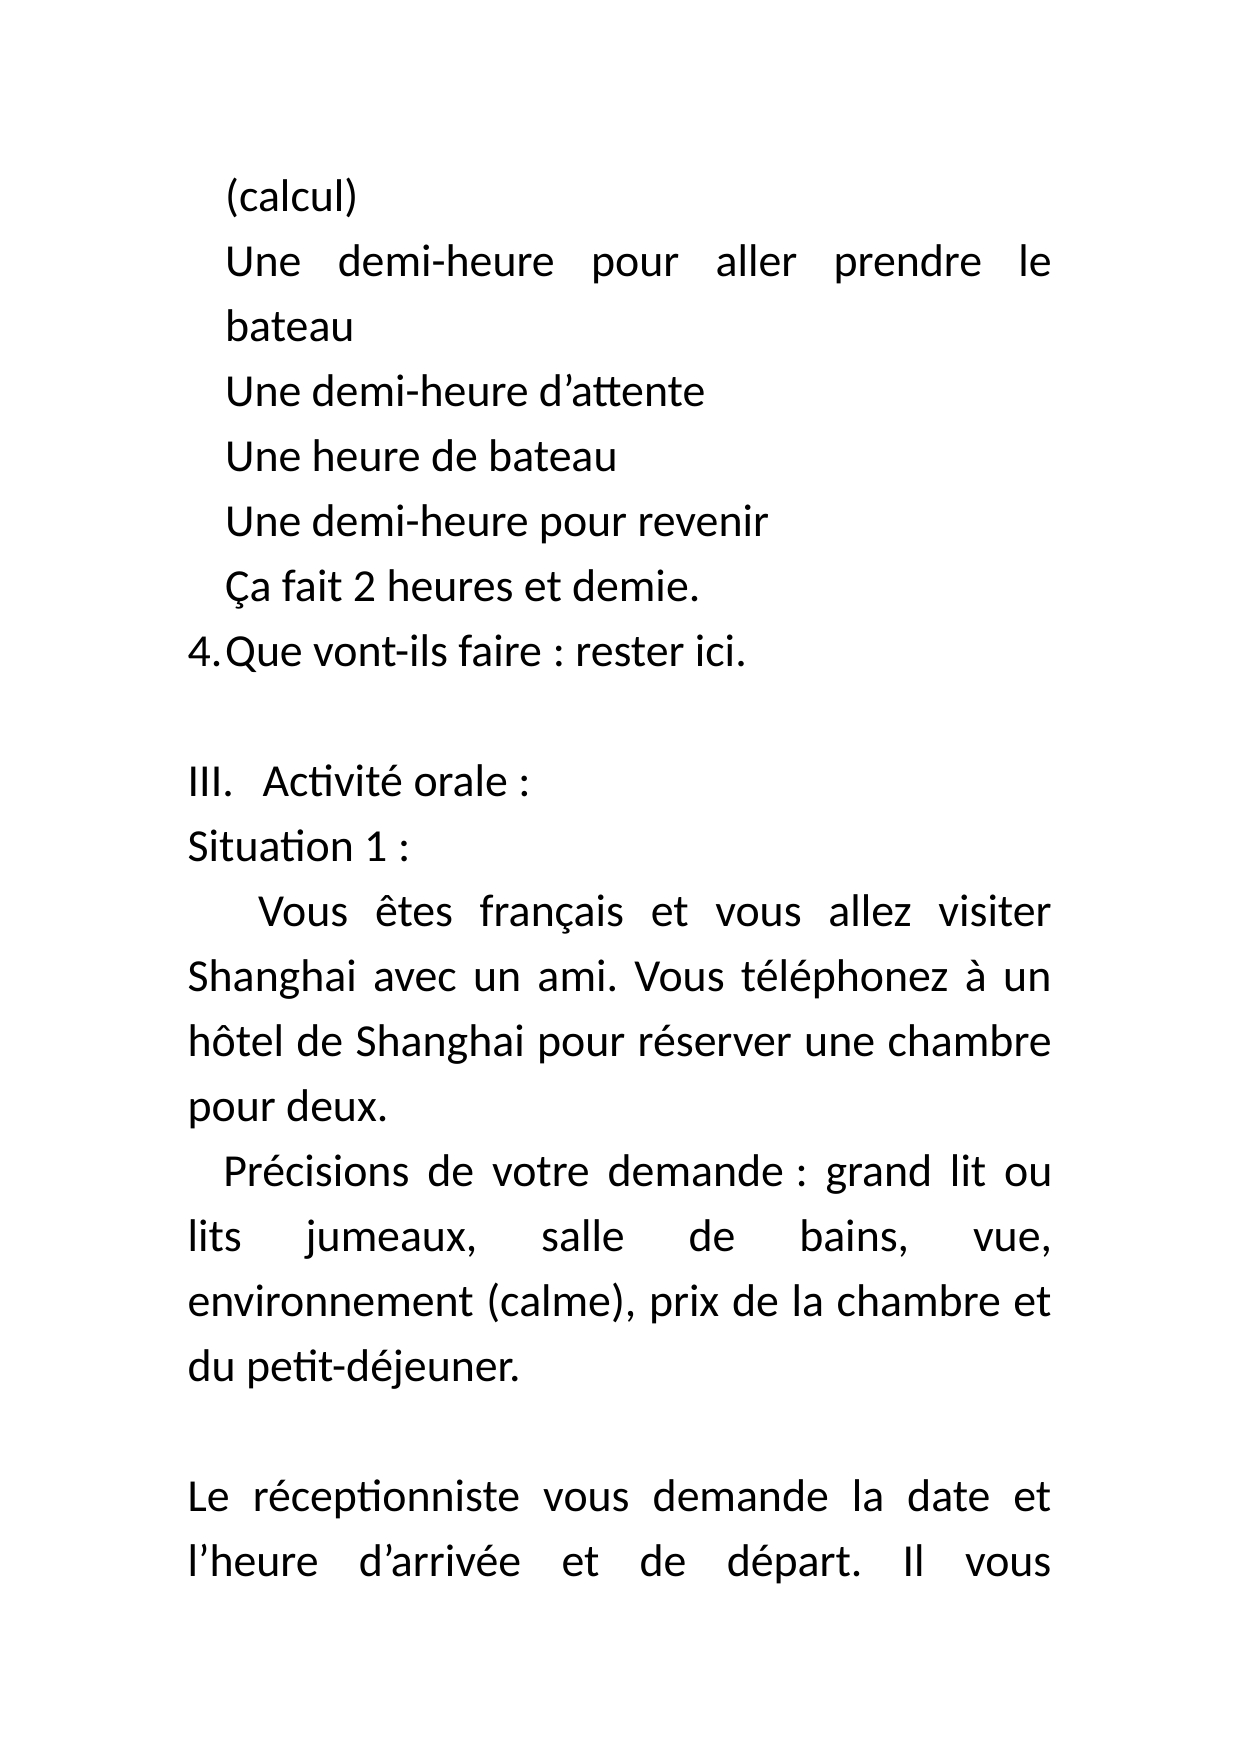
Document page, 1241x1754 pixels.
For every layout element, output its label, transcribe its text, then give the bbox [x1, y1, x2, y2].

list Ça fait 2 heures et demie. [225, 552, 1053, 617]
text Vous êtes français et vous allez visiter Shanghai avec un ami. Vous téléphonez à un hôtel de Shanghai pour réserver une chambre pour deux. [187, 877, 1053, 1137]
list Une demi-heure d’attente [225, 357, 1053, 422]
list Activité orale : [187, 747, 1053, 812]
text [187, 1462, 1053, 1592]
text Précisions de votre demande : grand lit ou lits jumeaux, salle de bains, vue, environnement (calme), prix de la chambre et du petit-déjeuner. [187, 1137, 1053, 1397]
text Situation 1 : [187, 812, 1053, 877]
list Une heure de bateau [225, 422, 1053, 487]
list Une demi-heure pour aller prendre le bateau [225, 227, 1053, 357]
list (calcul) [225, 162, 1053, 227]
list Que vont-ils faire : rester ici. [187, 617, 1053, 682]
list Une demi-heure pour revenir [225, 487, 1053, 552]
